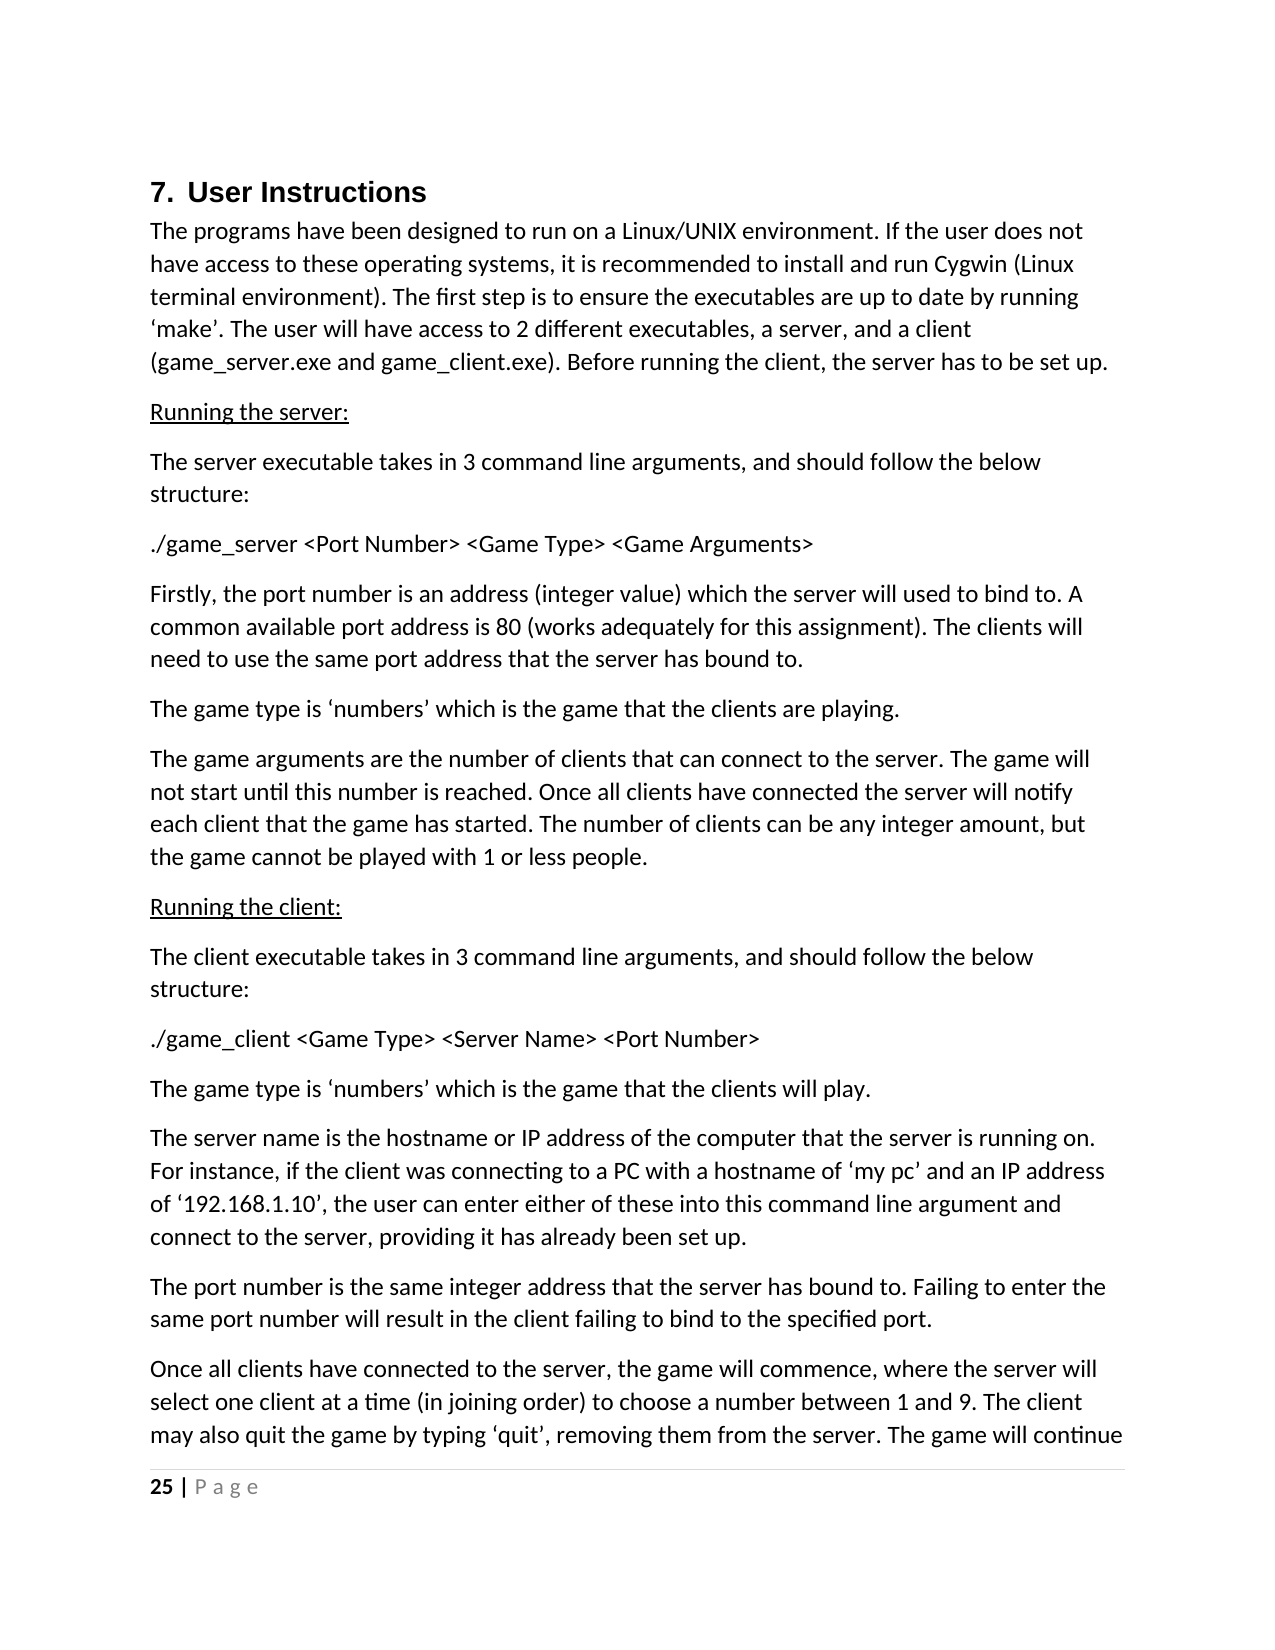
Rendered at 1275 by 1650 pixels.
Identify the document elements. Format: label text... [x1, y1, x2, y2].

text ./game_client <Game Type> <Server Name> <Port Number> [150, 1023, 1125, 1054]
text The game type is ‘numbers’ which is the game that the clients will play. [150, 1073, 1125, 1103]
text The port number is the same integer address that the server has bound to. Failing to enter the same port number will result in the client failing to bind to the specified port. [150, 1271, 1125, 1334]
text The server executable takes in 3 command line arguments, and should follow the below structure: [150, 446, 1125, 509]
text The server name is the hostname or IP address of the computer that the server is running on. For instance, if the client was connecting to a PC with a hostname of ‘my pc’ and an IP address of ‘192.168.1.10’, the user can enter either of these into this command line argument and connect to the server, providing it has already been set up. [150, 1122, 1125, 1252]
text Running the server: [150, 396, 1125, 427]
subtitle User Instructions [150, 175, 1125, 208]
text The game type is ‘numbers’ which is the game that the clients are playing. [150, 693, 1125, 724]
text Running the client: [150, 891, 1125, 922]
text The programs have been designed to run on a Linux/UNIX environment. If the user does not have access to these operating systems, it is recommended to install and run Cygwin (Linux terminal environment). The first step is to ensure the executables are up to date by running ‘make’. The user will have access to 2 different executables, a server, and a client (game_server.exe and game_client.exe). Before running the client, the server has to be set up. [150, 215, 1125, 377]
text ./game_server <Port Number> <Game Type> <Game Arguments> [150, 528, 1125, 559]
text Firstly, the port number is an address (integer value) which the server will used to bind to. A common available port address is 80 (works adequately for this assignment). The clients will need to use the same port address that the server has bound to. [150, 578, 1125, 674]
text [150, 1353, 1125, 1449]
text The game arguments are the number of clients that can connect to the server. The game will not start until this number is reached. Once all clients have connected the server will notify each client that the game has started. The number of clients can be any integer amount, but the game cannot be played with 1 or less people. [150, 743, 1125, 872]
text The client executable takes in 3 command line arguments, and should follow the below structure: [150, 941, 1125, 1004]
